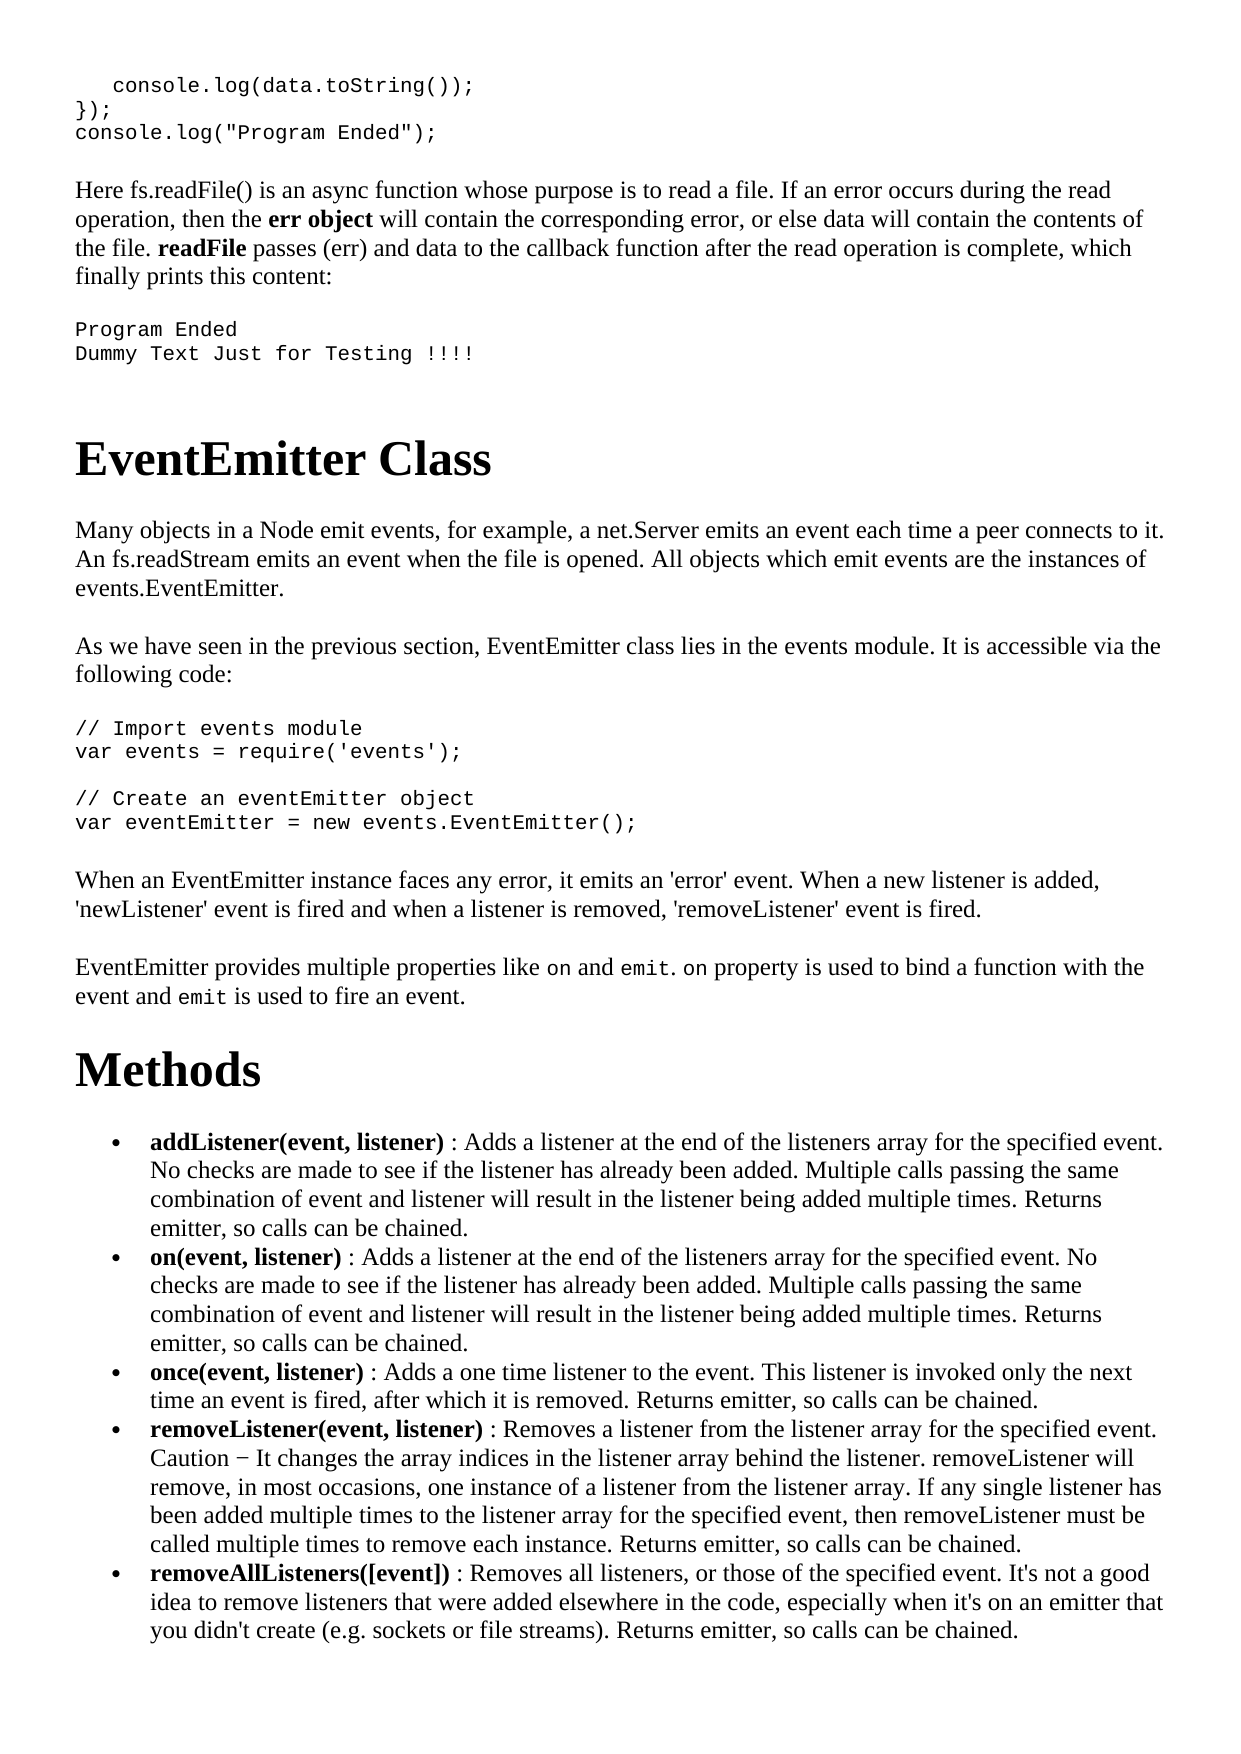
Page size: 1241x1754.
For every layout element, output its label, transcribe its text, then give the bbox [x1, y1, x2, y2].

text EventEmitter Class [75, 429, 1165, 486]
text When an EventEmitter instance faces any error, it emits an 'error' event. When a new listener is added, 'newListener' event is fired and when a listener is removed, 'removeListener' event is fired. [75, 865, 1165, 922]
text Methods [75, 1040, 1165, 1097]
text Many objects in a Node emit events, for example, a net.Server emits an event each time a peer connects to it. An fs.readStream emits an event when the file is opened. All objects which emit events are the instances of events.EventEmitter. [75, 515, 1165, 602]
text // Create an eventEmitter object [75, 788, 1165, 812]
text Dummy Text Just for Testing !!!! [75, 343, 1165, 367]
text // Import events module [75, 717, 1165, 741]
text As we have seen in the previous section, EventEmitter class lies in the events module. It is accessible via the following code: [75, 631, 1165, 688]
list on(event, listener) : Adds a listener at the end of the listeners array for the specified event. No checks are made to see if the listener has already been added. Multiple calls passing the same combination of event and listener will result in the listener being added multiple times. Returns emitter, so calls can be chained. [112, 1242, 1165, 1357]
text Here fs.readFile() is an async function whose purpose is to read a file. If an error occurs during the read operation, then the err object will contain the corresponding error, or else data will contain the contents of the file. readFile passes (err) and data to the callback function after the read operation is complete, which finally prints this content: [75, 175, 1165, 290]
text Program Ended [75, 319, 1165, 343]
text var eventEmitter = new events.EventEmitter(); [75, 812, 1165, 836]
list addListener(event, listener) : Adds a listener at the end of the listeners array for the specified event. No checks are made to see if the listener has already been added. Multiple calls passing the same combination of event and listener will result in the listener being added multiple times. Returns emitter, so calls can be chained. [112, 1127, 1165, 1242]
list removeAllListeners([event]) : Removes all listeners, or those of the specified event. It's not a good idea to remove listeners that were added elsewhere in the code, especially when it's on an emitter that you didn't create (e.g. sockets or file streams). Returns emitter, so calls can be chained. [112, 1558, 1165, 1644]
list removeListener(event, listener) : Removes a listener from the listener array for the specified event. Caution − It changes the array indices in the listener array behind the listener. removeListener will remove, in most occasions, one instance of a listener from the listener array. If any single listener has been added multiple times to the listener array for the specified event, then removeListener must be called multiple times to remove each instance. Returns emitter, so calls can be chained. [112, 1414, 1165, 1558]
text EventEmitter provides multiple properties like on and emit. on property is used to bind a function with the event and emit is used to fire an event. [75, 952, 1165, 1011]
text var events = require('events'); [75, 741, 1165, 765]
text console.log("Program Ended"); [75, 122, 1165, 146]
text }); [75, 99, 1165, 122]
text console.log(data.toString()); [75, 75, 1165, 99]
list once(event, listener) : Adds a one time listener to the event. This listener is invoked only the next time an event is fired, after which it is removed. Returns emitter, so calls can be chained. [112, 1357, 1165, 1414]
